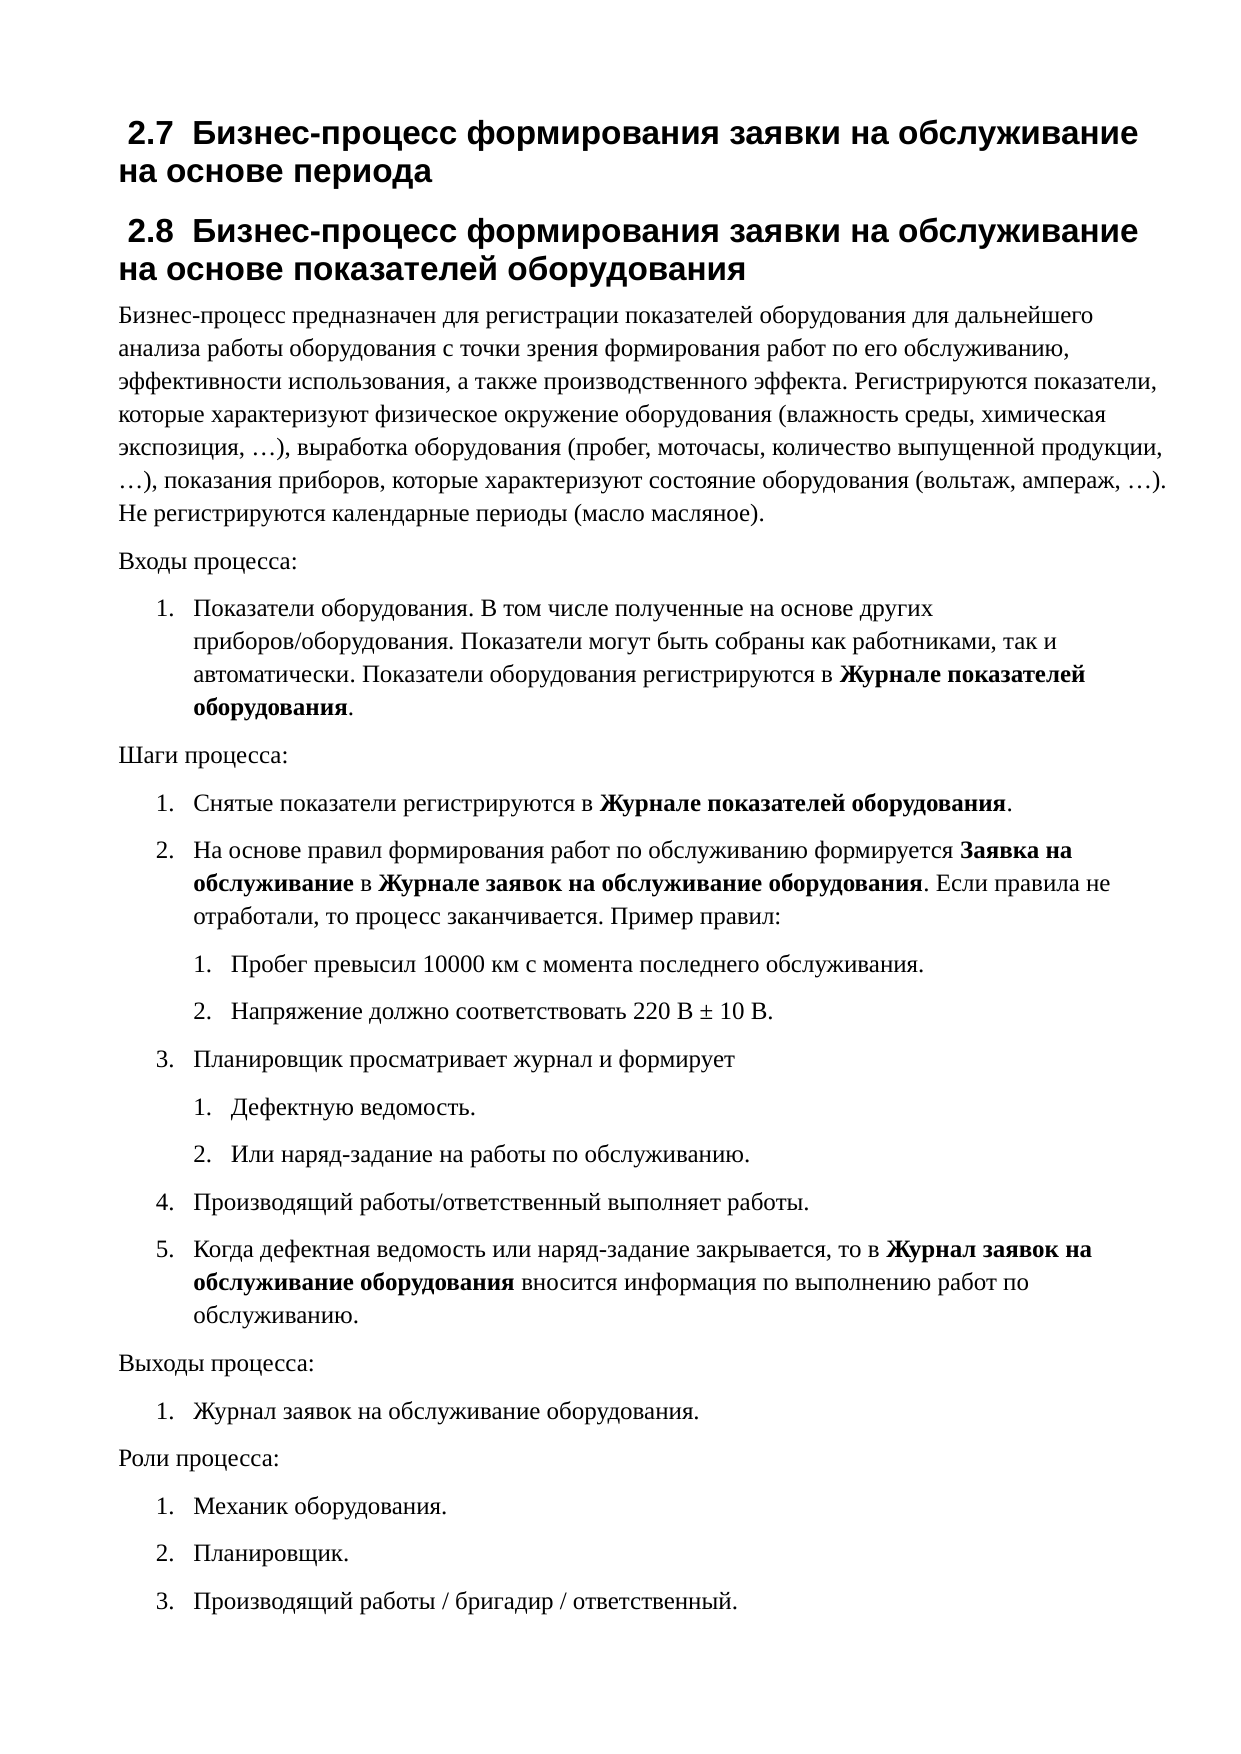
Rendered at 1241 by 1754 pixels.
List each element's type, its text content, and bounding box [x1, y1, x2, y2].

list Показатели оборудования. В том числе полученные на основе других приборов/оборудования. Показатели могут быть собраны как работниками, так и автоматически. Показатели оборудования регистрируются в Журнале показателей оборудования. [156, 593, 1181, 721]
text Входы процесса: [118, 546, 1181, 574]
list Пробег превысил 10000 км с момента последнего обслуживания. [193, 949, 1181, 978]
list Планировщик просматривает журнал и формирует [156, 1044, 1181, 1073]
subtitle Бизнес-процесс формирования заявки на обслуживание на основе периода [118, 113, 1181, 190]
list Производящий работы / бригадир / ответственный. [156, 1586, 1181, 1615]
text Бизнес-процесс предназначен для регистрации показателей оборудования для дальнейшего анализа работы оборудования с точки зрения формирования работ по его обслуживанию, эффективности использования, а также производственного эффекта. Регистрируются показатели, которые характеризуют физическое окружение оборудования (влажность среды, химическая экспозиция, …), выработка оборудования (пробег, моточасы, количество выпущенной продукции, …), показания приборов, которые характеризуют состояние оборудования (вольтаж, ампераж, …). Не регистрируются календарные периоды (масло масляное). [118, 300, 1181, 527]
text Выходы процесса: [118, 1348, 1181, 1377]
text Шаги процесса: [118, 740, 1181, 769]
list Планировщик. [156, 1538, 1181, 1567]
list Когда дефектная ведомость или наряд-задание закрывается, то в Журнал заявок на обслуживание оборудования вносится информация по выполнению работ по обслуживанию. [156, 1234, 1181, 1329]
list Дефектную ведомость. [193, 1092, 1181, 1120]
list Производящий работы/ответственный выполняет работы. [156, 1187, 1181, 1216]
subtitle Бизнес-процесс формирования заявки на обслуживание на основе показателей оборудования [118, 211, 1181, 287]
list Журнал заявок на обслуживание оборудования. [156, 1396, 1181, 1424]
list На основе правил формирования работ по обслуживанию формируется Заявка на обслуживание в Журнале заявок на обслуживание оборудования. Если правила не отработали, то процесс заканчивается. Пример правил: [156, 835, 1181, 930]
list Механик оборудования. [156, 1491, 1181, 1520]
text Роли процесса: [118, 1443, 1181, 1472]
list Снятые показатели регистрируются в Журнале показателей оборудования. [156, 788, 1181, 816]
list Или наряд-задание на работы по обслуживанию. [193, 1139, 1181, 1168]
list Напряжение должно соответствовать 220 В ± 10 В. [193, 996, 1181, 1025]
